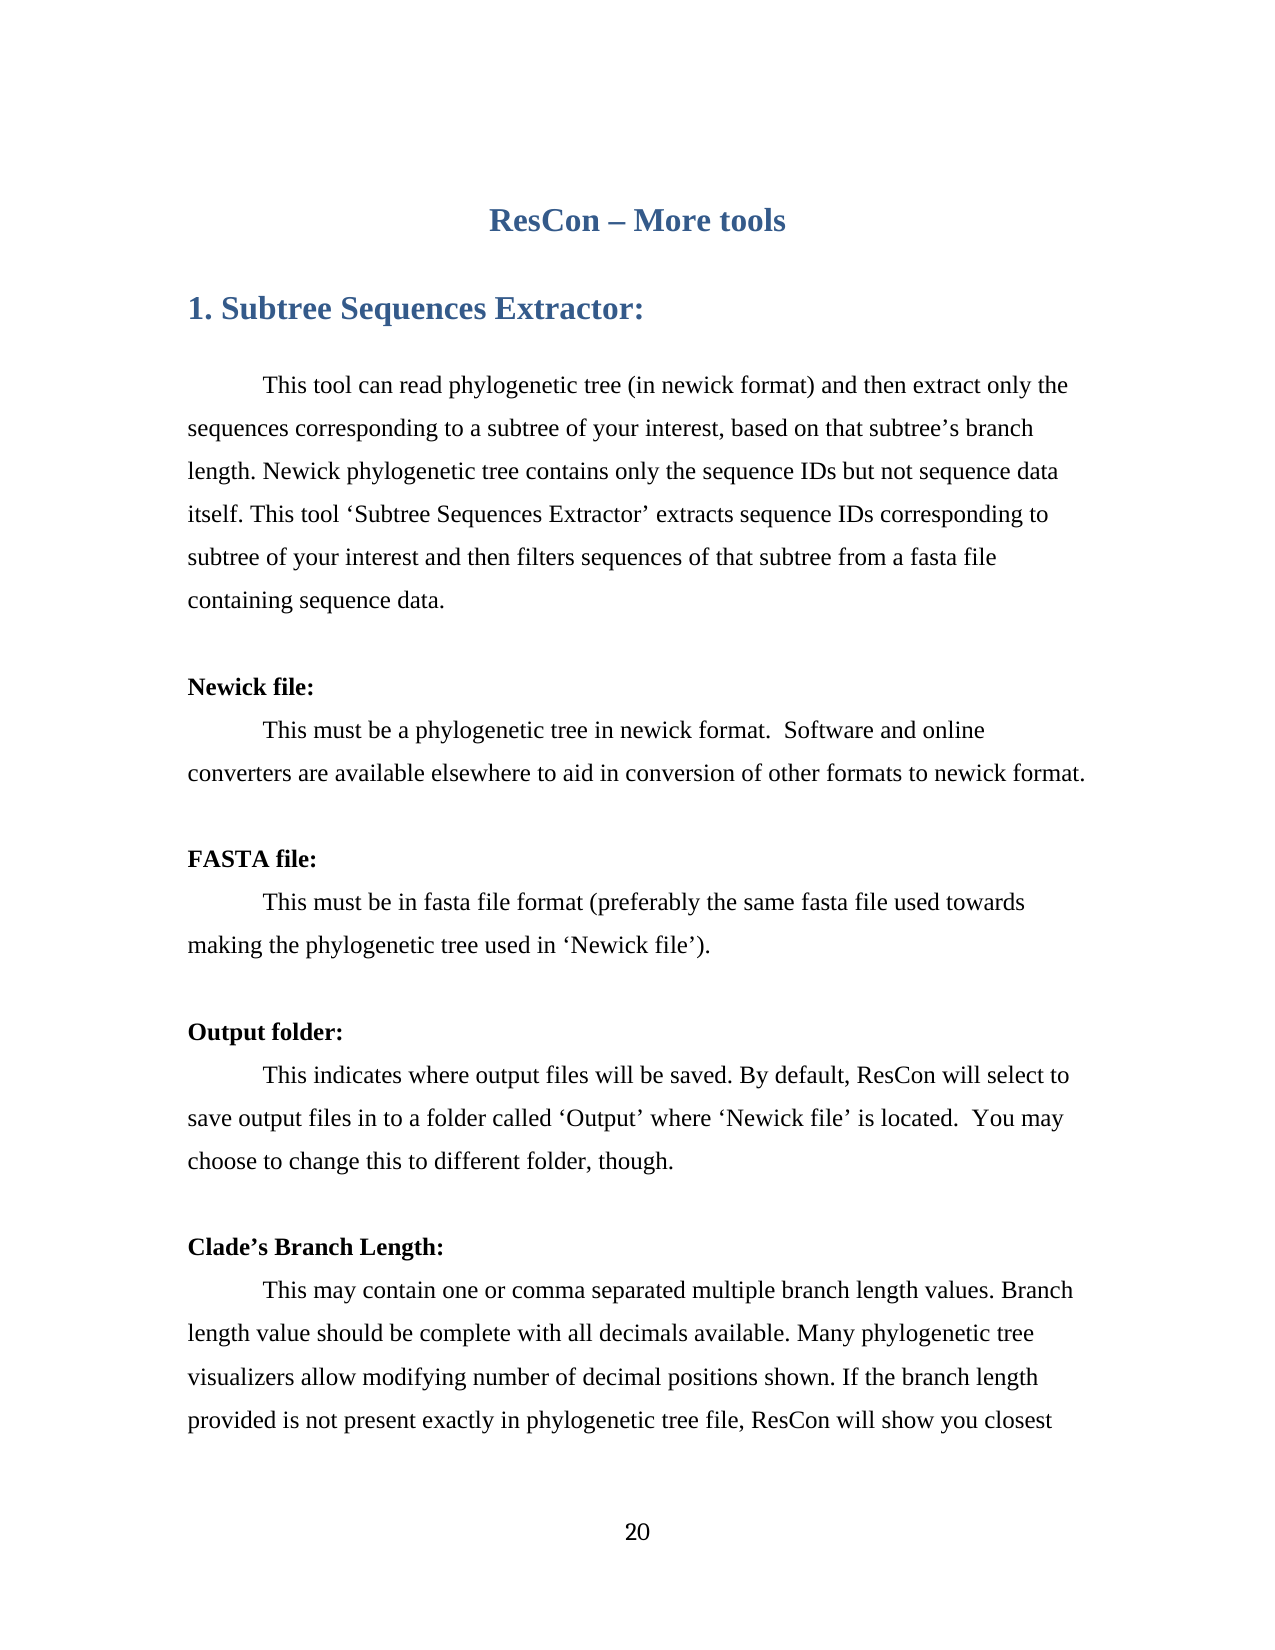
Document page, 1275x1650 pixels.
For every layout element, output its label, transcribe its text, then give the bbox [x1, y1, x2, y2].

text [187, 1275, 1087, 1433]
text Newick file: [187, 672, 1087, 700]
text This must be in fasta file format (preferably the same fasta file used towards making the phylogenetic tree used in ‘Newick file’). [187, 887, 1087, 959]
text Output folder: [187, 1017, 1087, 1045]
text FASTA file: [187, 844, 1087, 873]
subtitle ResCon – More tools [187, 200, 1087, 238]
list This tool can read phylogenetic tree (in newick format) and then extract only the sequences corresponding to a subtree of your interest, based on that subtree’s branch length. Newick phylogenetic tree contains only the sequence IDs but not sequence data itself. This tool ‘Subtree Sequences Extractor’ extracts sequence IDs corresponding to subtree of your interest and then filters sequences of that subtree from a fasta file containing sequence data. [187, 370, 1087, 614]
text This must be a phylogenetic tree in newick format. Software and online converters are available elsewhere to aid in conversion of other formats to newick format. [187, 715, 1087, 787]
text This indicates where output files will be saved. By default, ResCon will select to save output files in to a folder called ‘Output’ where ‘Newick file’ is located. You may choose to change this to different folder, though. [187, 1060, 1087, 1175]
text Clade’s Branch Length: [187, 1232, 1087, 1261]
subtitle 1. Subtree Sequences Extractor: [187, 288, 1087, 327]
